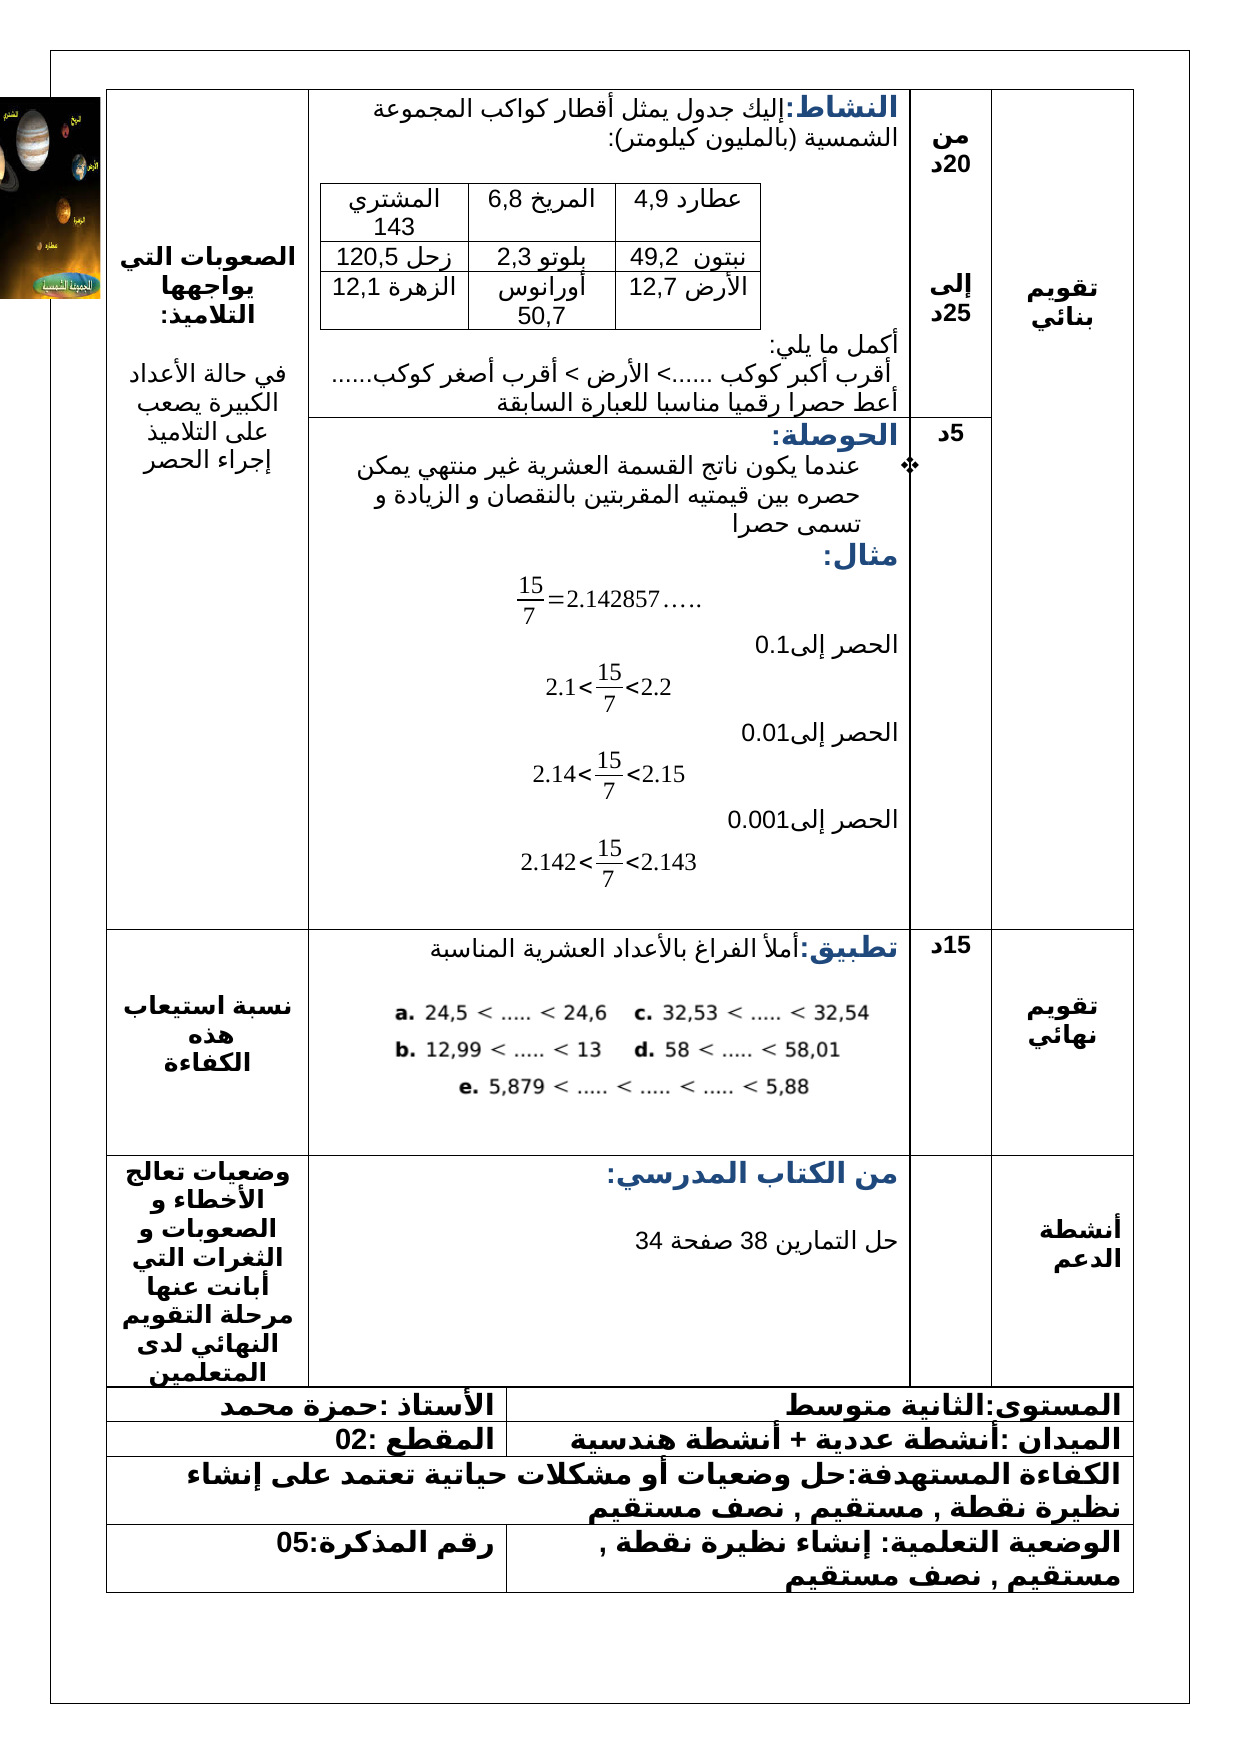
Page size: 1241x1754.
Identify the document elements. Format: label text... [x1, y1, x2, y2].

table_cell المقطع :02 [107, 1422, 506, 1456]
table_cell تقويم بنائي [992, 90, 1133, 929]
table_cell الأستاذ :حمزة محمد [107, 1388, 506, 1421]
table_cell نسبة استيعاب هذه الكفاءة [107, 930, 308, 1155]
table_cell أنشطة الدعم [992, 1156, 1133, 1386]
table_cell وضعيات تعالج الأخطاء و الصعوبات و الثغرات التي أبانت عنها مرحلة التقويم النهائي لدى المتعلمين [107, 1156, 308, 1386]
table_cell الصعوبات التي يواجهها التلاميذ: في حالة الأعداد الكبيرة يصعب على التلاميذ إجراء الحصر [107, 90, 308, 929]
table_cell 5د [911, 418, 991, 929]
table_cell 15د [911, 930, 991, 1155]
table_cell تقويم نهائي [992, 930, 1133, 1155]
table_cell من20د إلى25د [911, 90, 991, 417]
table_cell تطبيق:أملأ الفراغ بالأعداد العشرية المناسبة [309, 930, 909, 1155]
table_cell الوضعية التعلمية: إنشاء نظيرة نقطة , مستقيم , نصف مستقيم [507, 1525, 1133, 1592]
picture [386, 999, 899, 1125]
picture [0, 97, 101, 299]
table_cell الميدان :أنشطة عددية + أنشطة هندسية [507, 1422, 1133, 1456]
table_cell من الكتاب المدرسي: حل التمارين 38 صفحة 34 [309, 1156, 909, 1386]
table_cell [911, 1156, 991, 1386]
table_cell النشاط:إليك جدول يمثل أقطار كواكب المجموعة الشمسية (بالمليون كيلومتر): أكمل ما يلي: أقرب أكبر كوكب ......> الأرض > أقرب أصغر كوكب...... أعط حصرا رقميا مناسبا للعبارة السابقة [309, 90, 909, 417]
table_cell الحوصلة: عندما يكون ناتج القسمة العشرية غير منتهي يمكن حصره بين قيمتيه المقربتين بالنقصان و الزيادة و تسمى حصرا مثال: الحصر إلى0.1 الحصر إلى0.01 الحصر إلى0.001 [309, 418, 909, 929]
table_cell المستوى:الثانية متوسط [507, 1388, 1133, 1421]
table_cell رقم المذكرة:05 [107, 1525, 506, 1592]
table_cell الكفاءة المستهدفة:حل وضعيات أو مشكلات حياتية تعتمد على إنشاء نظيرة نقطة , مستقيم , نصف مستقيم [107, 1457, 1133, 1524]
